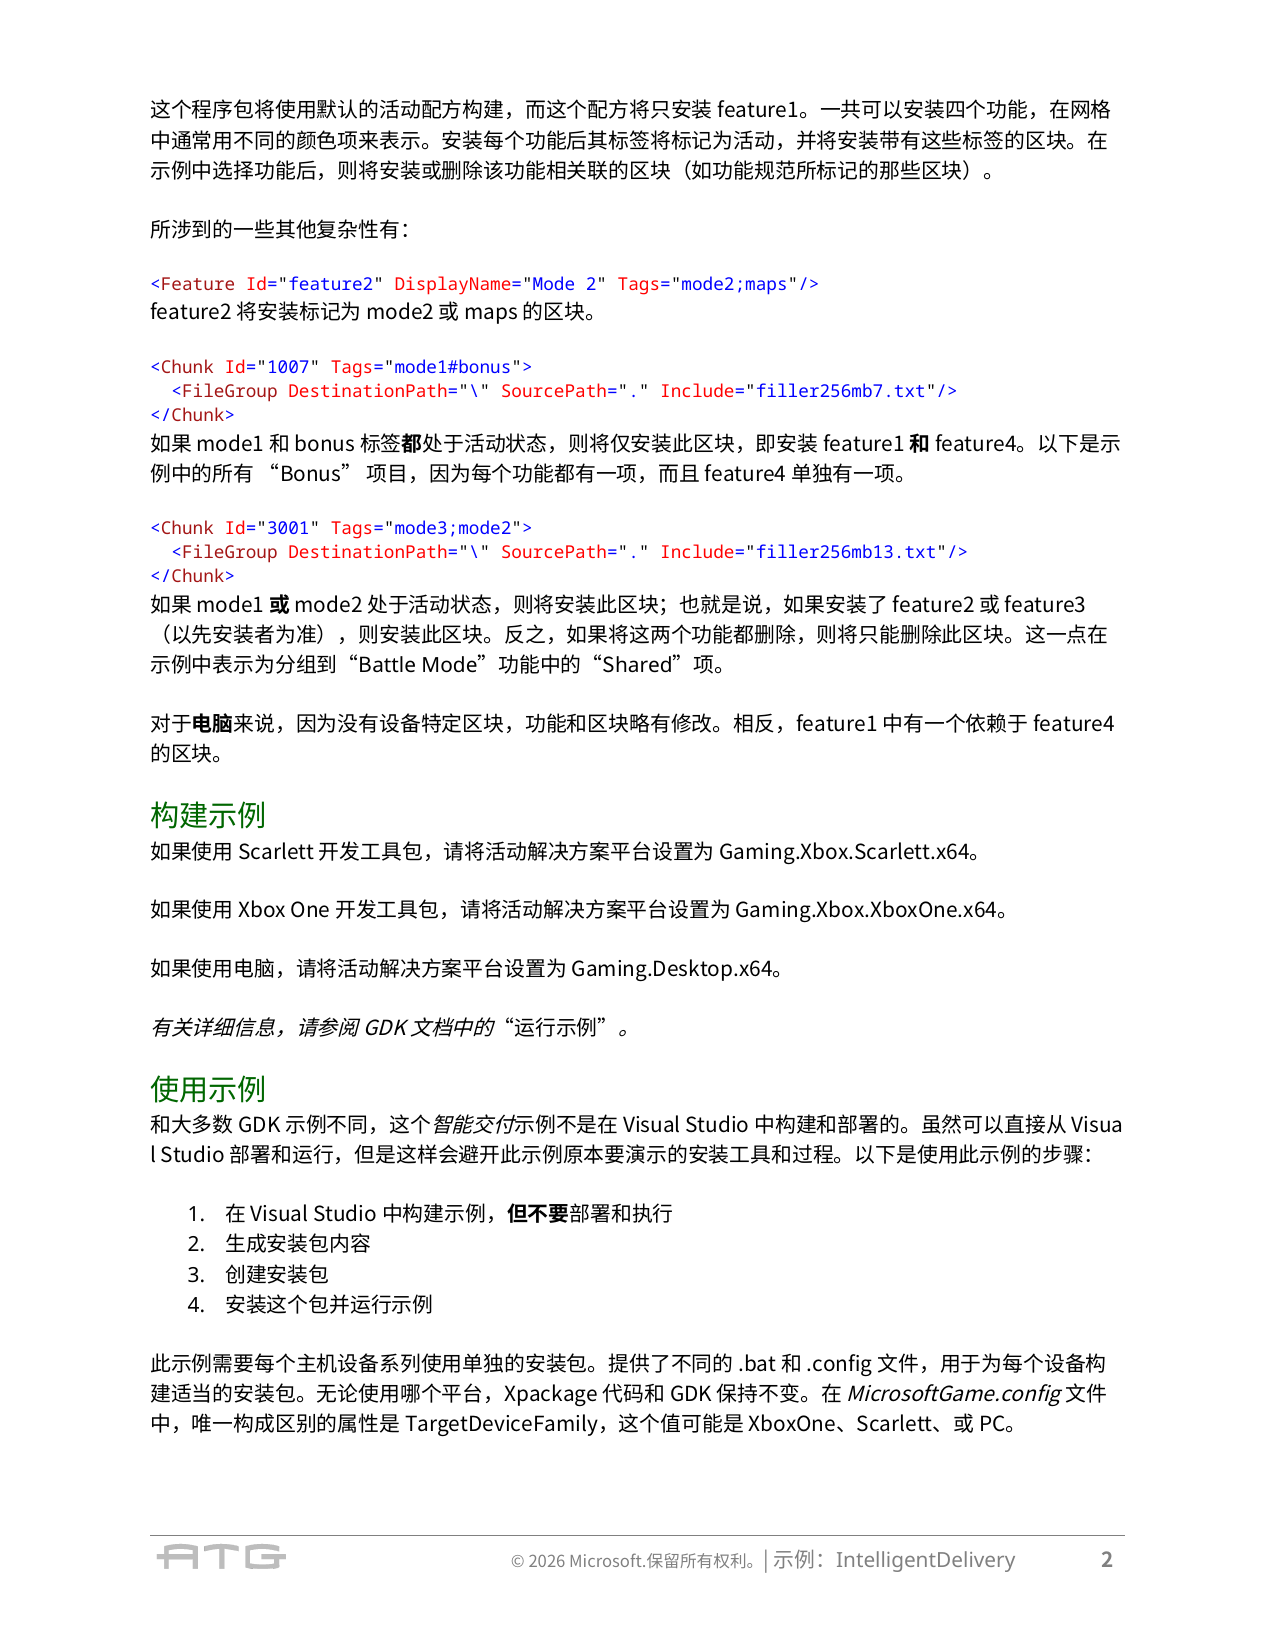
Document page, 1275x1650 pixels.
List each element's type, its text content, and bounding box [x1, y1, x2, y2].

subtitle 使用示例 [150, 1066, 1125, 1108]
list 安装这个包并运行示例 [187, 1288, 1125, 1318]
list 在 Visual Studio 中构建示例，但不要部署和执行 [187, 1197, 1125, 1228]
list 创建安装包 [187, 1258, 1125, 1288]
text </Chunk> [150, 564, 1125, 588]
text 此示例需要每个主机设备系列使用单独的安装包。提供了不同的 .bat 和 .config 文件，用于为每个设备构建适当的安装包。无论使用哪个平台，Xpackage 代码和 GDK 保持不变。在 MicrosoftGame.config 文件中，唯一构成区别的属性是 TargetDeviceFamily，这个值可能是 XboxOne、Scarlett、或 PC。 [150, 1347, 1125, 1438]
text <FileGroup DestinationPath="\" SourcePath="." Include="filler256mb13.txt"/> [150, 540, 1125, 564]
text 如果使用 Xbox One 开发工具包，请将活动解决方案平台设置为 Gaming.Xbox.XboxOne.x64。 [150, 894, 1125, 924]
text <Chunk Id="3001" Tags="mode3;mode2"> [150, 516, 1125, 540]
text 如果使用 Scarlett 开发工具包，请将活动解决方案平台设置为 Gaming.Xbox.Scarlett.x64。 [150, 835, 1125, 865]
list 生成安装包内容 [187, 1228, 1125, 1258]
text <Chunk Id="1007" Tags="mode1#bonus"> [150, 354, 1125, 378]
text 如果使用电脑，请将活动解决方案平台设置为 Gaming.Desktop.x64。 [150, 952, 1125, 982]
text 对于电脑来说，因为没有设备特定区块，功能和区块略有修改。相反，feature1 中有一个依赖于 feature4 的区块。 [150, 707, 1125, 768]
text 有关详细信息，请参阅 GDK 文档中的“运行示例”。 [150, 1011, 1125, 1041]
text 如果 mode1 和 bonus 标签都处于活动状态，则将仅安装此区块，即安装 feature1 和 feature4。以下是示例中的所有 “Bonus” 项目，因为每个功能都有一项，而且 feature4 单独有一项。 [150, 427, 1125, 487]
text 这个程序包将使用默认的活动配方构建，而这个配方将只安装 feature1。一共可以安装四个功能，在网格中通常用不同的颜色项来表示。安装每个功能后其标签将标记为活动，并将安装带有这些标签的区块。在示例中选择功能后，则将安装或删除该功能相关联的区块（如功能规范所标记的那些区块）。 [150, 94, 1125, 184]
text feature2 将安装标记为 mode2 或 maps 的区块。 [150, 296, 1125, 326]
text 和大多数 GDK 示例不同，这个智能交付示例不是在 Visual Studio 中构建和部署的。虽然可以直接从 Visual Studio 部署和运行，但是这样会避开此示例原本要演示的安装工具和过程。以下是使用此示例的步骤： [150, 1108, 1125, 1169]
picture [156, 1543, 286, 1569]
text <FileGroup DestinationPath="\" SourcePath="." Include="filler256mb7.txt"/> [150, 378, 1125, 403]
text </Chunk> [150, 403, 1125, 427]
text 如果 mode1 或 mode2 处于活动状态，则将安装此区块；也就是说，如果安装了 feature2 或 feature3（以先安装者为准），则安装此区块。反之，如果将这两个功能都删除，则将只能删除此区块。这一点在示例中表示为分组到“Battle Mode”功能中的“Shared”项。 [150, 588, 1125, 679]
text <Feature Id="feature2" DisplayName="Mode 2" Tags="mode2;maps"/> [150, 271, 1125, 296]
subtitle 构建示例 [150, 793, 1125, 835]
text 所涉到的一些其他复杂性有： [150, 213, 1125, 243]
